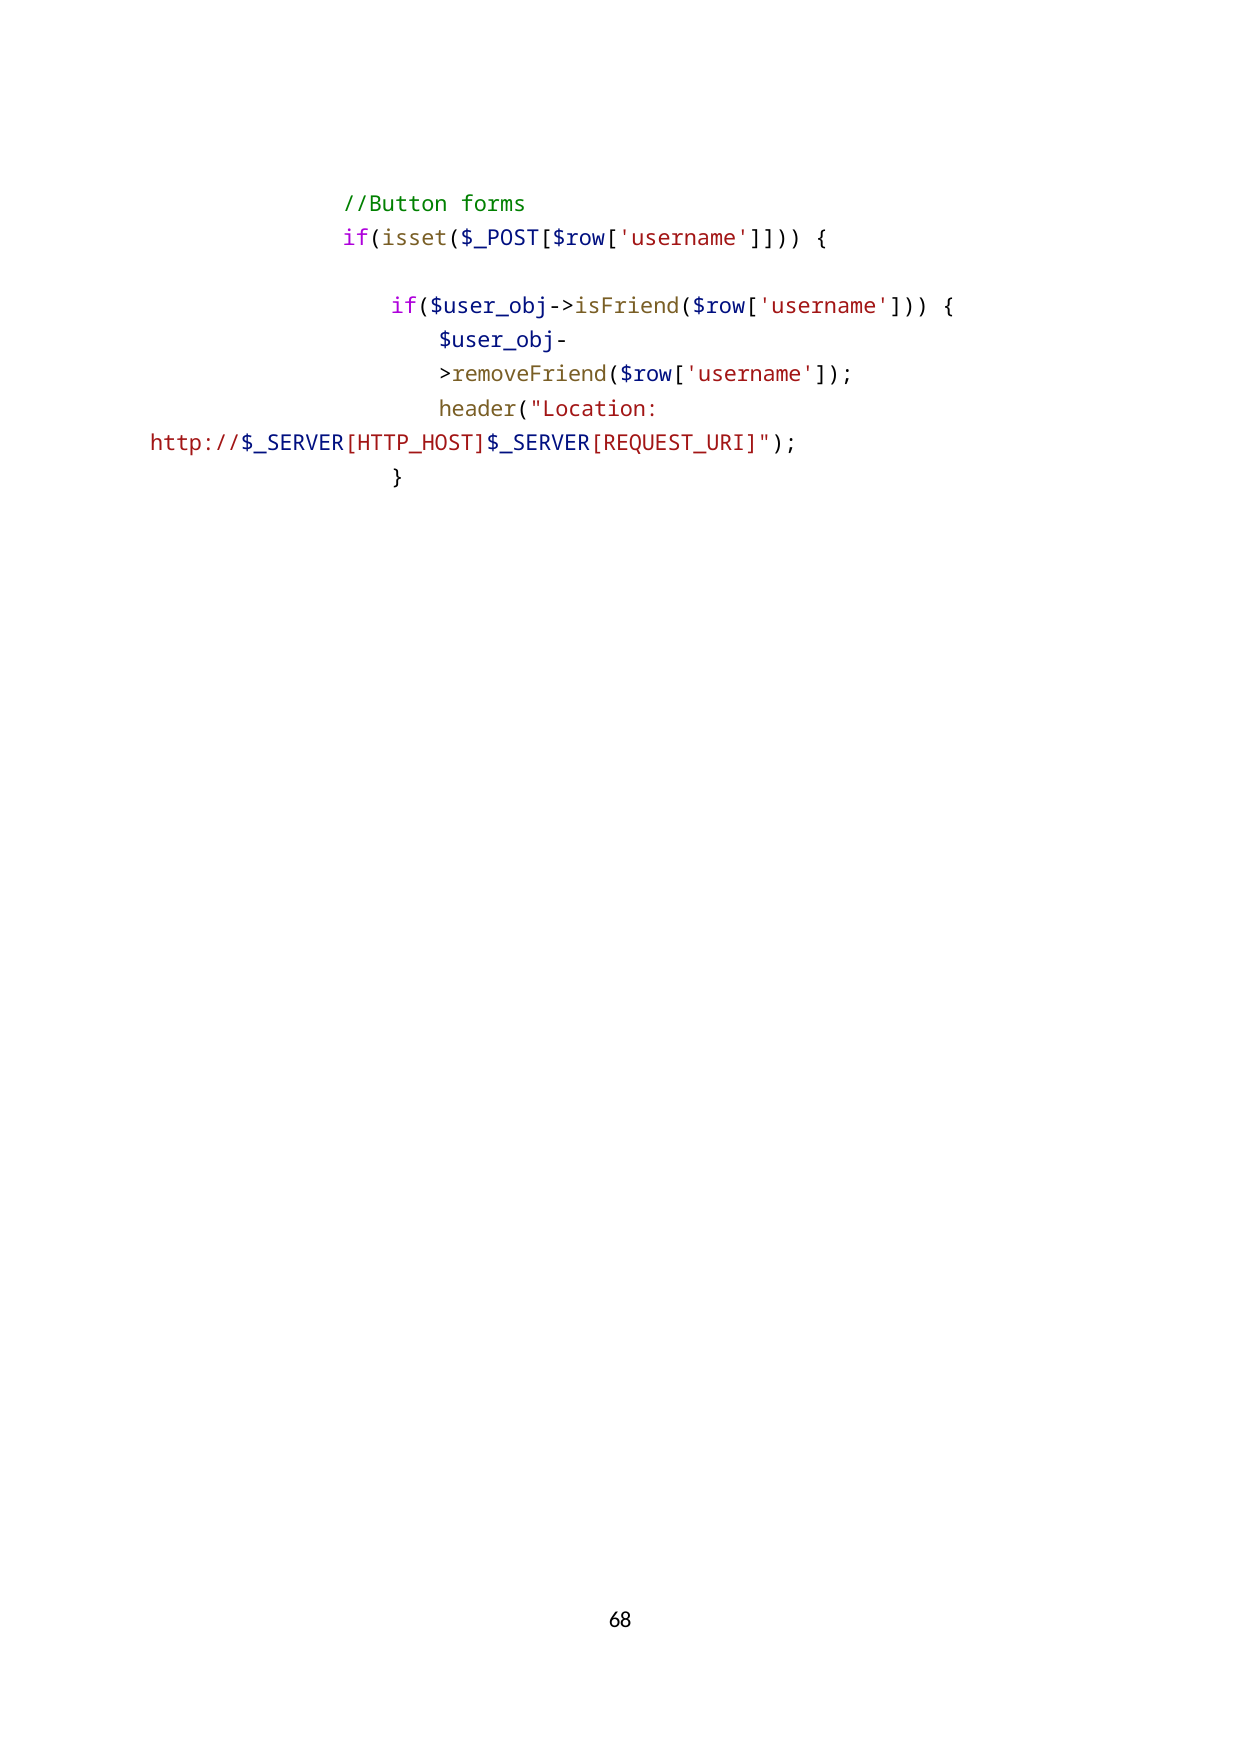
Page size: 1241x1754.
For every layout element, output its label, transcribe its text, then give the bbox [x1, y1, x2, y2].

text } [391, 461, 1136, 491]
text if($user_obj->isFriend($row['username'])) { [391, 291, 1136, 320]
text $user_obj->removeFriend($row['username']); header("Location: [438, 324, 944, 422]
text //Button forms if(isset($_POST[$row['username']])) { [342, 188, 902, 252]
text http://$_SERVER[HTTP_HOST]$_SERVER[REQUEST_URI]"); [150, 427, 1136, 457]
